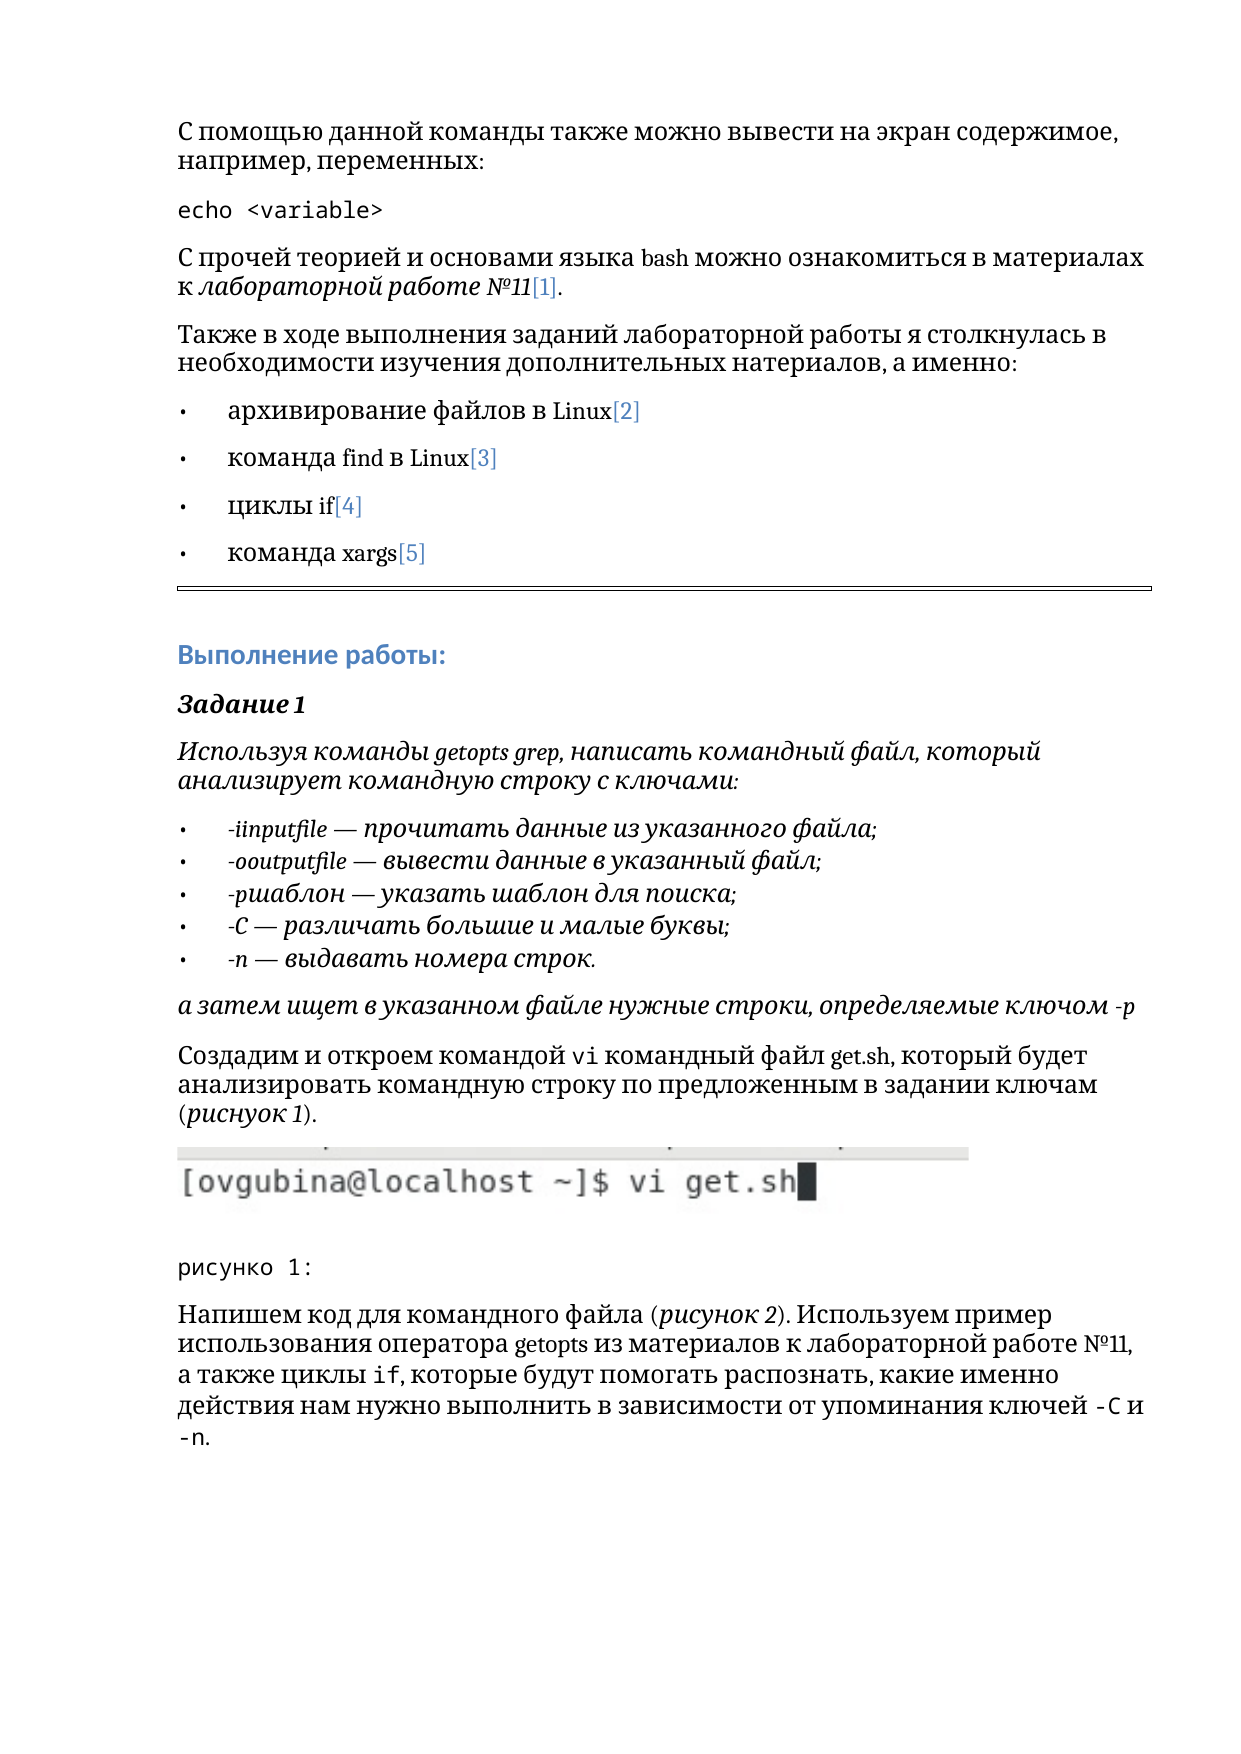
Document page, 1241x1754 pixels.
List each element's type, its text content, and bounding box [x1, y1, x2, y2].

subtitle Выполнение работы: [177, 636, 1152, 672]
text Используя команды getopts grep, написать командный файл, который анализирует командную строку с ключами: [177, 738, 1152, 796]
text echo <variable> [177, 194, 1152, 226]
text Задание 1 [177, 691, 1152, 719]
list -iinputfile — прочитать данные из указанного файла; [177, 814, 1152, 843]
text а затем ищет в указанном файле нужные строки, определяемые ключом -p [177, 992, 1152, 1021]
list -pшаблон — указать шаблон для поиска; [177, 879, 1152, 908]
list -ooutputfile — вывести данные в указанный файл; [177, 847, 1152, 876]
list команда xargs[5] [177, 539, 1152, 568]
text С помощью данной команды также можно вывести на экран содержимое, например, переменных: [177, 118, 1152, 176]
text Также в ходе выполнения заданий лабораторной работы я столкнулась в необходимости изучения дополнительных натериалов, а именно: [177, 321, 1152, 378]
list циклы if[4] [177, 492, 1152, 521]
list команда find в Linux[3] [177, 444, 1152, 473]
list -C — различать большие и малые буквы; [177, 912, 1152, 941]
text Напишем код для командного файла (рисунок 2). Используем пример использования оператора getopts из материалов к лабораторной работе №11, а также циклы if, которые будут помогать распознать, какие именно действия нам нужно выполнить в зависимости от упоминания ключей -C и -n. [177, 1301, 1152, 1452]
text С прочей теорией и основами языка bash можно ознакомиться в материалах к лабораторной работе №11[1]. [177, 244, 1152, 302]
list -n — выдавать номера строк. [177, 944, 1152, 973]
text Создадим и откроем командой vi командный файл get.sh, который будет анализировать командную строку по предложенным в задании ключам (риснуок 1). [177, 1039, 1152, 1128]
picture [177, 1147, 969, 1233]
list архивирование файлов в Linux[2] [177, 397, 1152, 426]
text рисунко 1: [177, 1251, 1152, 1282]
